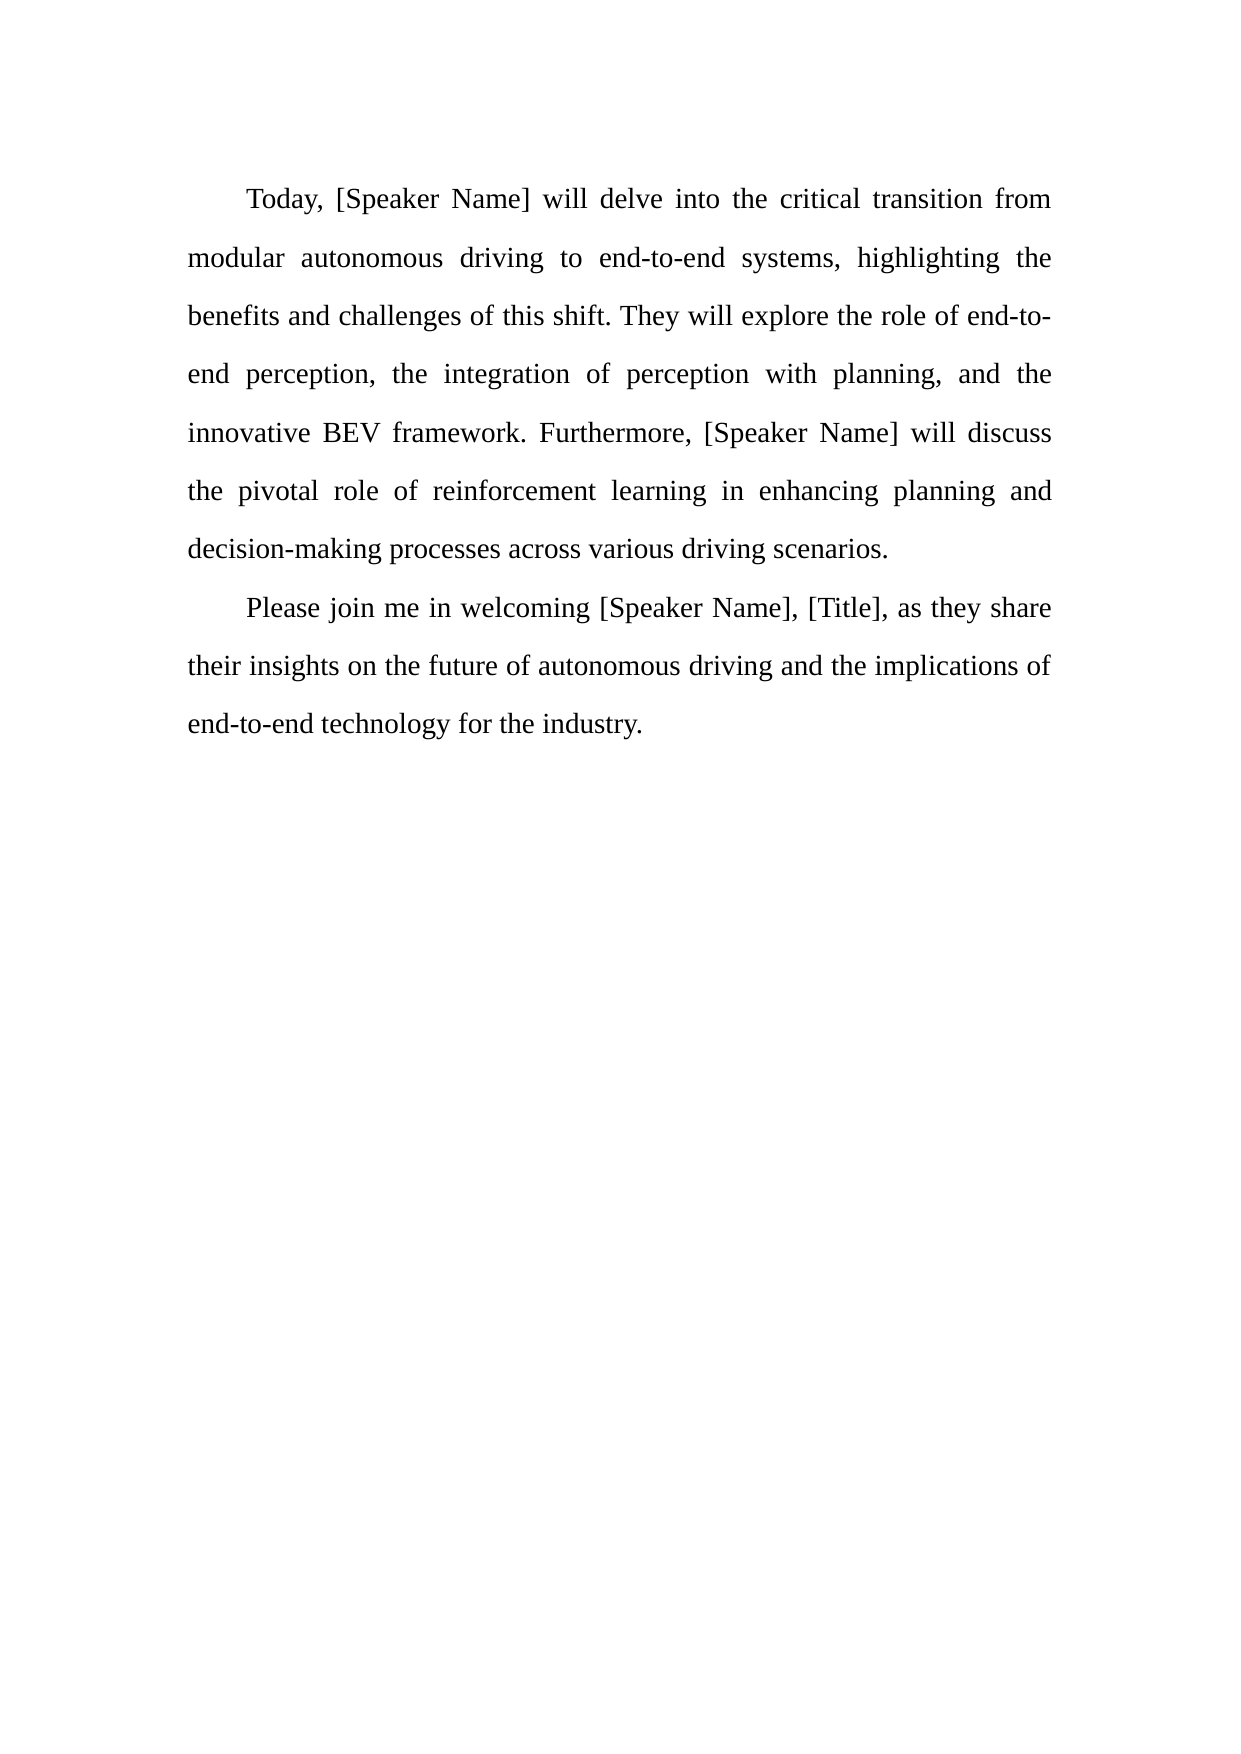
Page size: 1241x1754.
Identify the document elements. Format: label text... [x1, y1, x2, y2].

text Today, [Speaker Name] will delve into the critical transition from modular autonomous driving to end-to-end systems, highlighting the benefits and challenges of this shift. They will explore the role of end-to-end perception, the integration of perception with planning, and the innovative BEV framework. Furthermore, [Speaker Name] will discuss the pivotal role of reinforcement learning in enhancing planning and decision-making processes across various driving scenarios. [187, 162, 1053, 570]
text Please join me in welcoming [Speaker Name], [Title], as they share their insights on the future of autonomous driving and the implications of end-to-end technology for the industry. [187, 570, 1053, 745]
